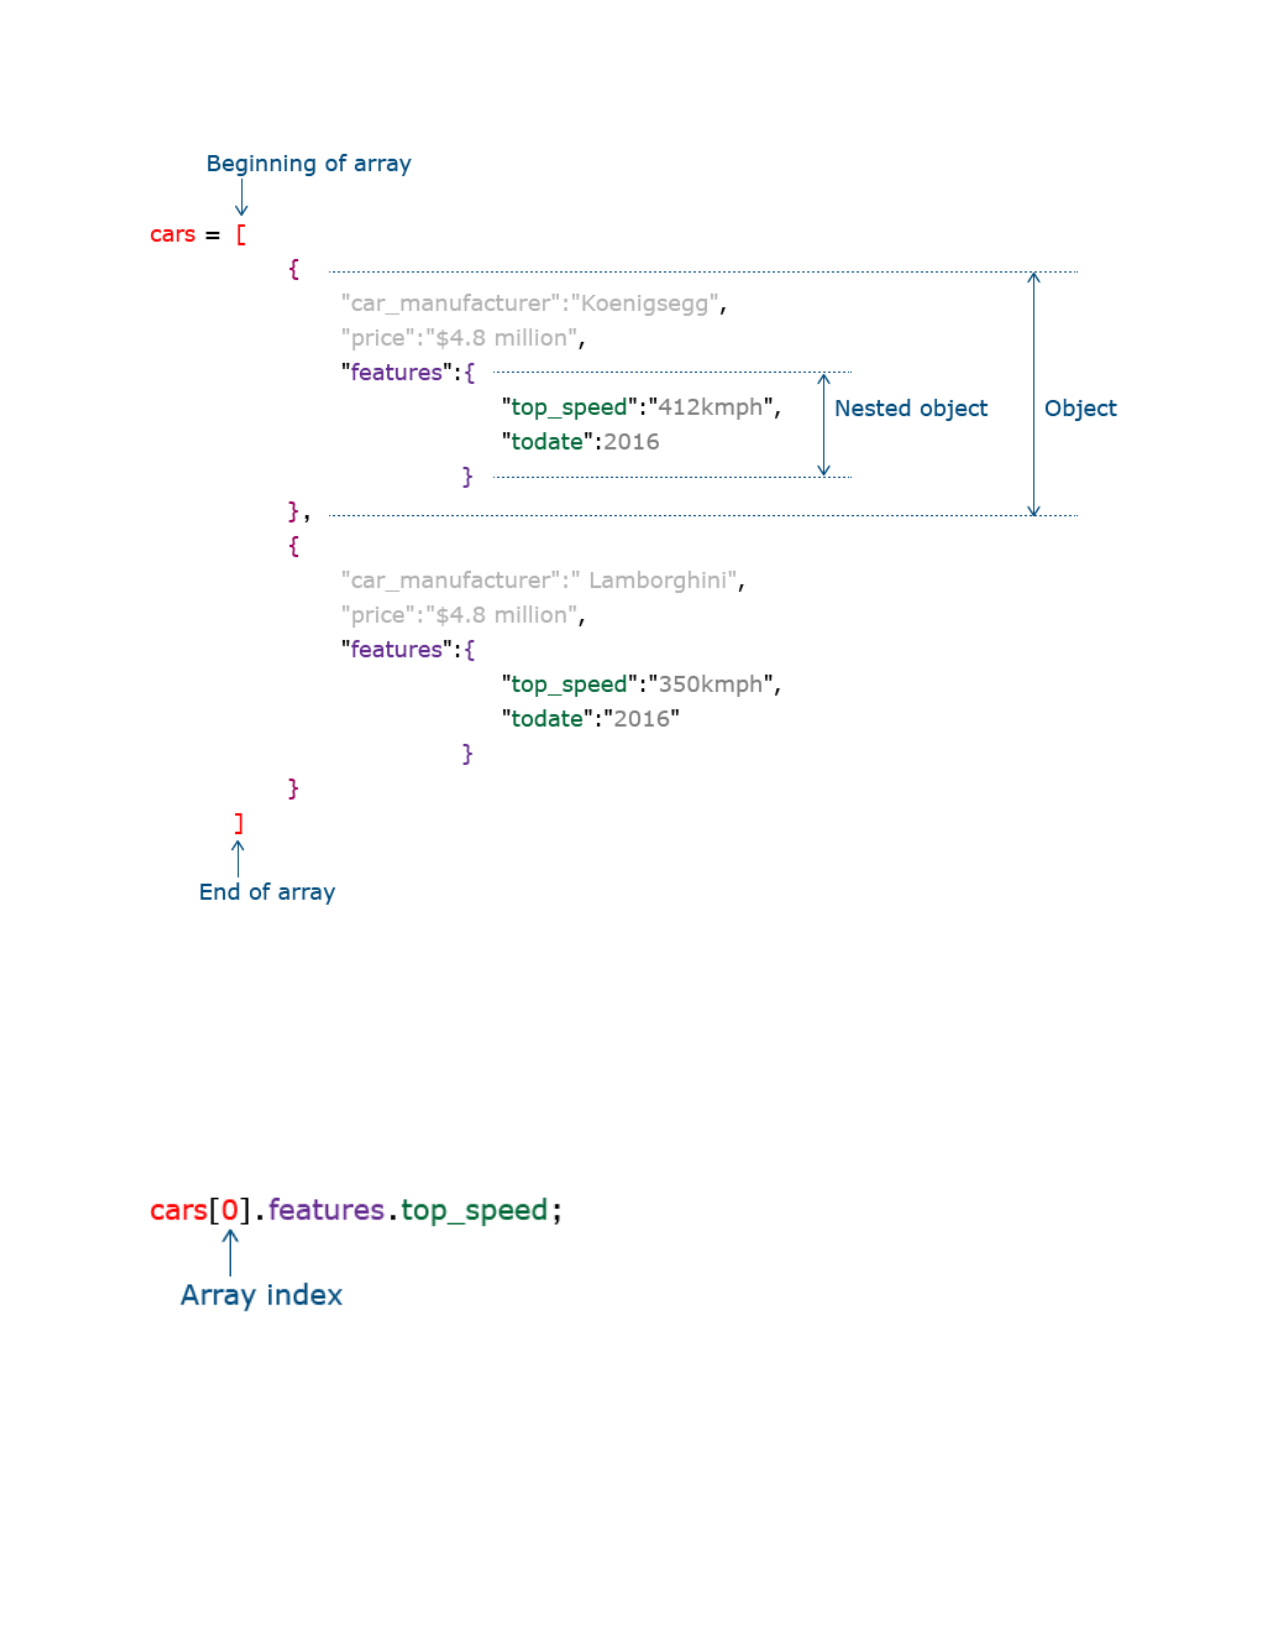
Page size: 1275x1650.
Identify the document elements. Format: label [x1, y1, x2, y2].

picture [150, 150, 1125, 911]
picture [150, 1176, 579, 1324]
